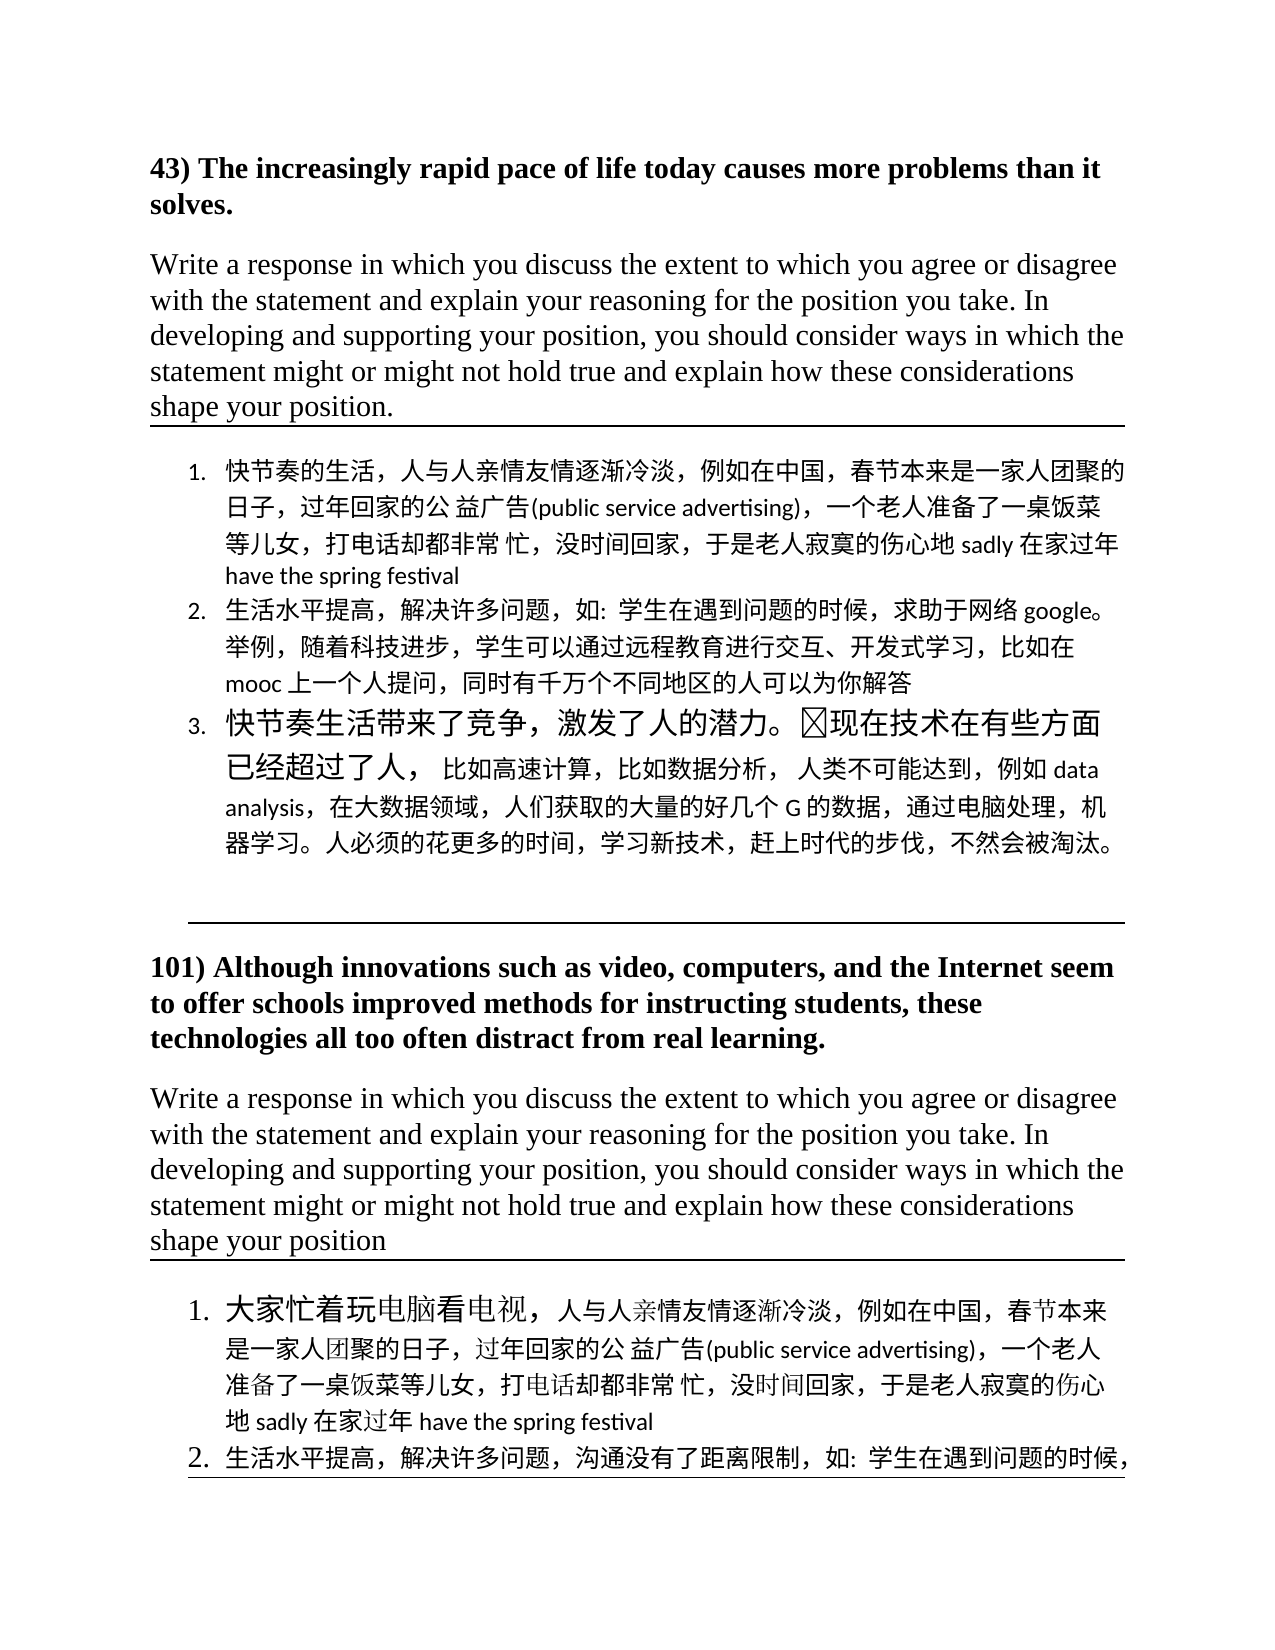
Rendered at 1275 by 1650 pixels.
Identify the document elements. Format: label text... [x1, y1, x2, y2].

text Write a response in which you discuss the extent to which you agree or disagree with the statement and explain your reasoning for the position you take. In developing and supporting your position, you should consider ways in which the statement might or might not hold true and explain how these considerations shape your position [150, 1080, 1125, 1259]
list 快节奏生活带来了竞争，激发了人的潜力。🚫现在技术在有些方面已经超过了人， 比如高速计算，比如数据分析， 人类不可能达到，例如 data analysis，在大数据领域，人们获取的大量的好几个 G 的数据，通过电脑处理，机器学习。人必须的花更多的时间，学习新技术，赶上时代的步伐，不然会被淘汰。 [187, 699, 1125, 859]
text 101) Although innovations such as video, computers, and the Internet seem to offer schools improved methods for instructing students, these technologies all too often distract from real learning. [150, 949, 1125, 1055]
text Write a response in which you discuss the extent to which you agree or disagree with the statement and explain your reasoning for the position you take. In developing and supporting your position, you should consider ways in which the statement might or might not hold true and explain how these considerations shape your position. [150, 246, 1125, 425]
list 生活水平提高，解决许多问题，如: 学生在遇到问题的时候，求助于网络 google。举例，随着科技进步，学生可以通过远程教育进行交互、开发式学习，比如在mooc上一个人提问，同时有千万个不同地区的人可以为你解答 [187, 591, 1125, 699]
text 43) The increasingly rapid pace of life today causes more problems than it solves. [150, 150, 1125, 221]
list 生活水平提高，解决许多问题，沟通没有了距离限制，如: 学生在遇到问题的时候，求助于网络 google。举例，随着科技进步，学生可以通过远程教育进行交互、开发式学习，比如在mooc上一个人提问，同时有千万个不同地区的人可以为你解答） [187, 1438, 1125, 1478]
list 快节奏的生活，人与人亲情友情逐渐冷淡，例如在中国，春节本来是一家人团聚的日子，过年回家的公 益广告(public service advertising)，一个老人准备了一桌饭菜等儿女，打电话却都非常 忙，没时间回家，于是老人寂寞的伤心地 sadly 在家过年 have the spring festival [187, 452, 1125, 591]
